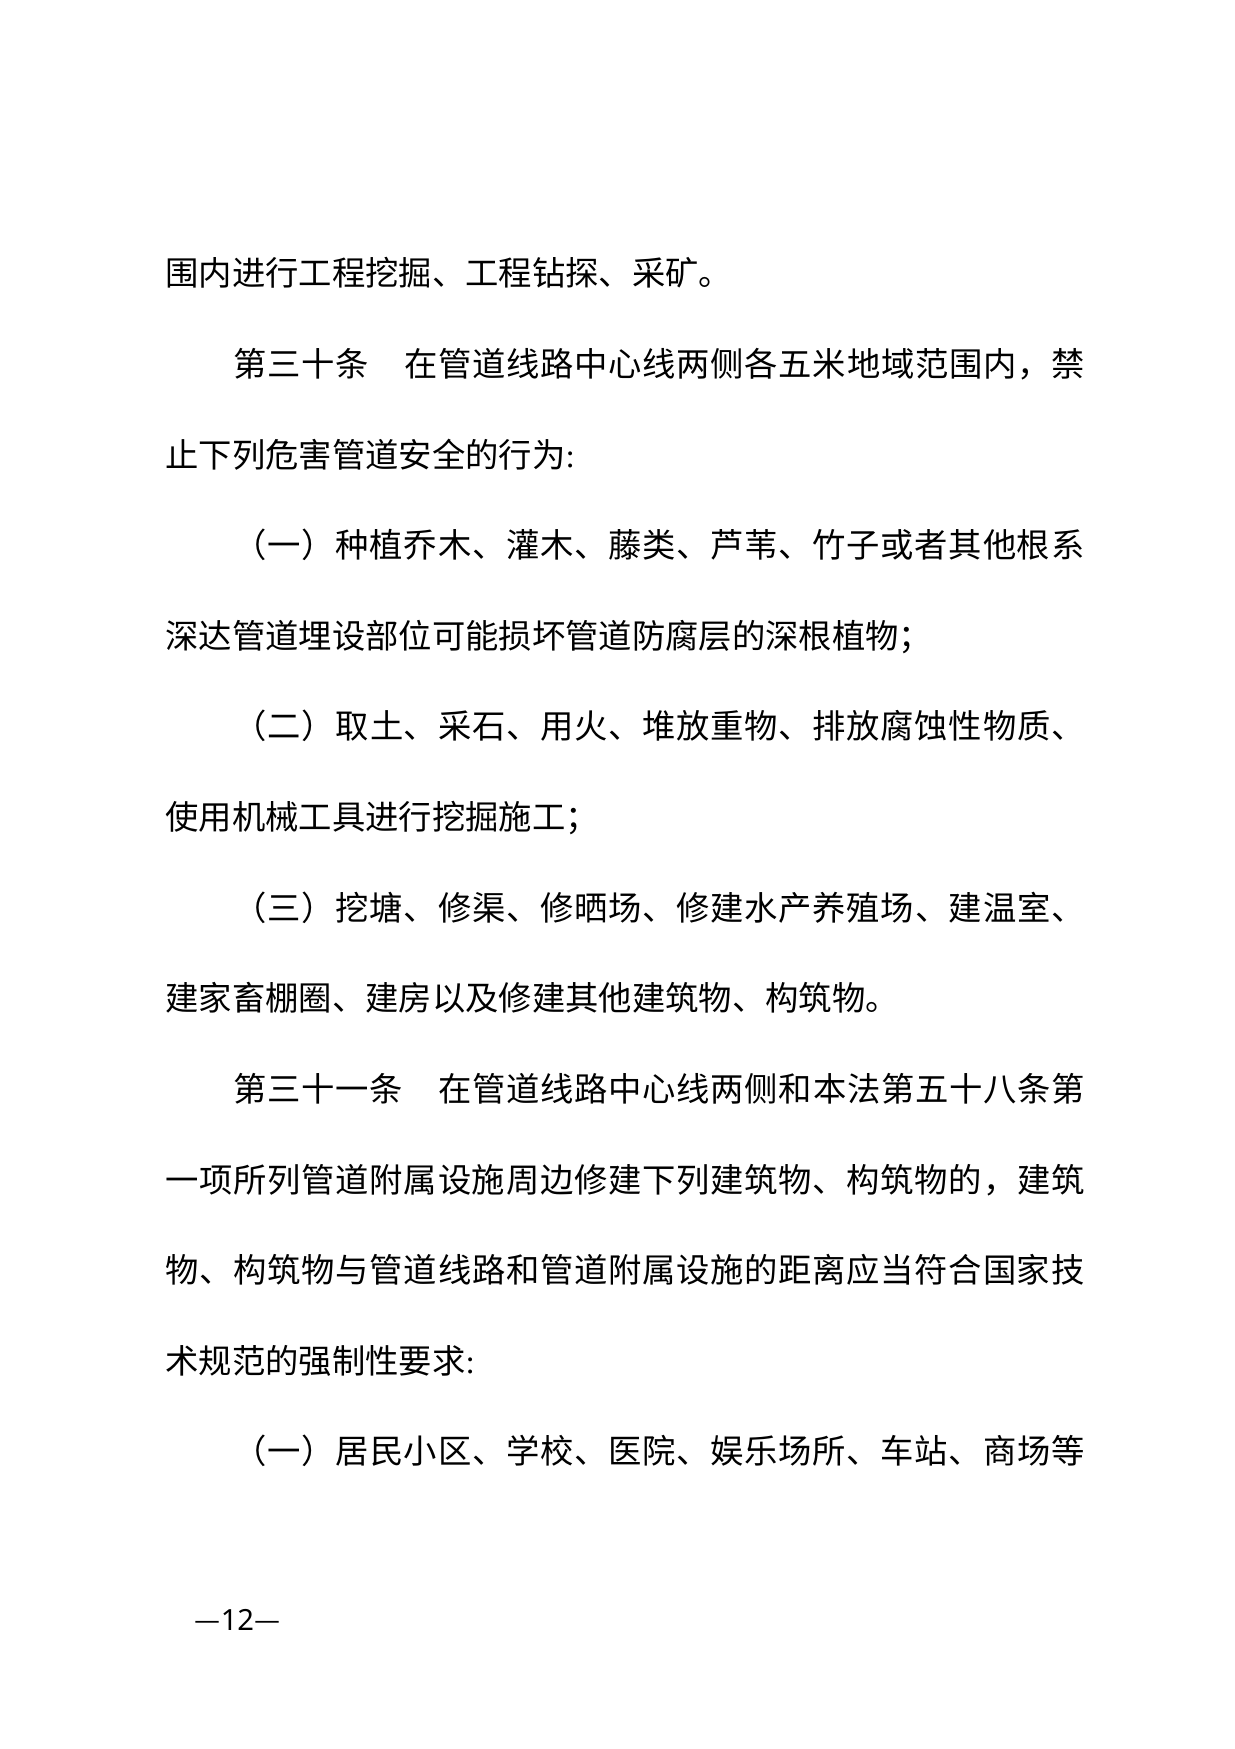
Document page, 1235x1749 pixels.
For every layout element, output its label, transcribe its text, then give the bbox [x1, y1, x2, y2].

text 第三十一条 在管道线路中心线两侧和本法第五十八条第一项所列管道附属设施周边修建下列建筑物、构筑物的，建筑物、构筑物与管道线路和管道附属设施的距离应当符合国家技术规范的强制性要求: [165, 1042, 1087, 1404]
text （三）挖塘、修渠、修晒场、修建水产养殖场、建温室、建家畜棚圈、建房以及修建其他建筑物、构筑物。 [165, 860, 1087, 1042]
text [165, 1404, 1087, 1495]
text （一）种植乔木、灌木、藤类、芦苇、竹子或者其他根系深达管道埋设部位可能损坏管道防腐层的深根植物； [165, 498, 1087, 679]
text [165, 226, 1087, 317]
text 第三十条 在管道线路中心线两侧各五米地域范围内，禁止下列危害管道安全的行为: [165, 317, 1087, 498]
text （二）取土、采石、用火、堆放重物、排放腐蚀性物质、使用机械工具进行挖掘施工； [165, 679, 1087, 860]
